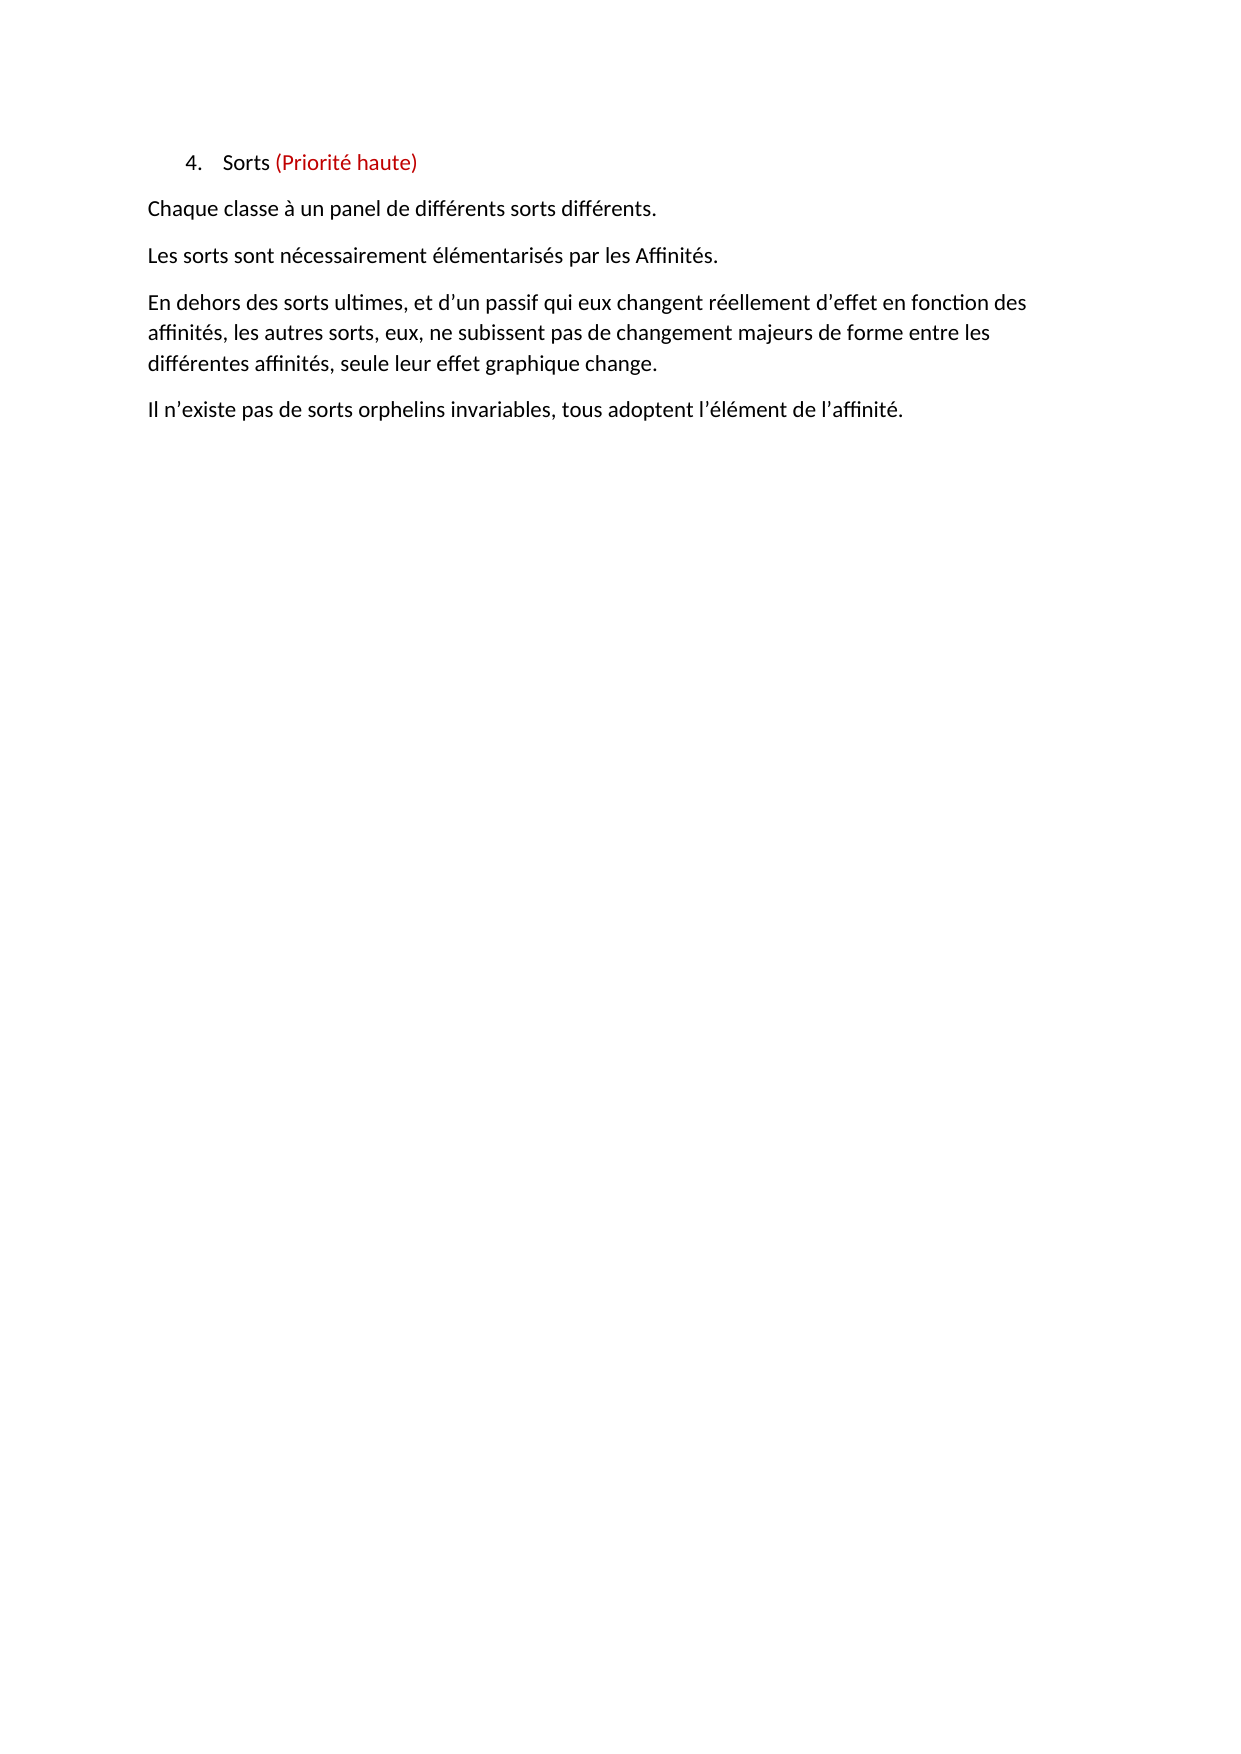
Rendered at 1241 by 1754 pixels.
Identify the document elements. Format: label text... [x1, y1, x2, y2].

text Chaque classe à un panel de différents sorts différents. [148, 194, 1093, 222]
list Sorts (Priorité haute) [185, 148, 1093, 176]
text En dehors des sorts ultimes, et d’un passif qui eux changent réellement d’effet en fonction des affinités, les autres sorts, eux, ne subissent pas de changement majeurs de forme entre les différentes affinités, seule leur effet graphique change. [148, 288, 1093, 377]
text Il n’existe pas de sorts orphelins invariables, tous adoptent l’élément de l’affinité. [148, 396, 1093, 423]
text Les sorts sont nécessairement élémentarisés par les Affinités. [148, 241, 1093, 269]
